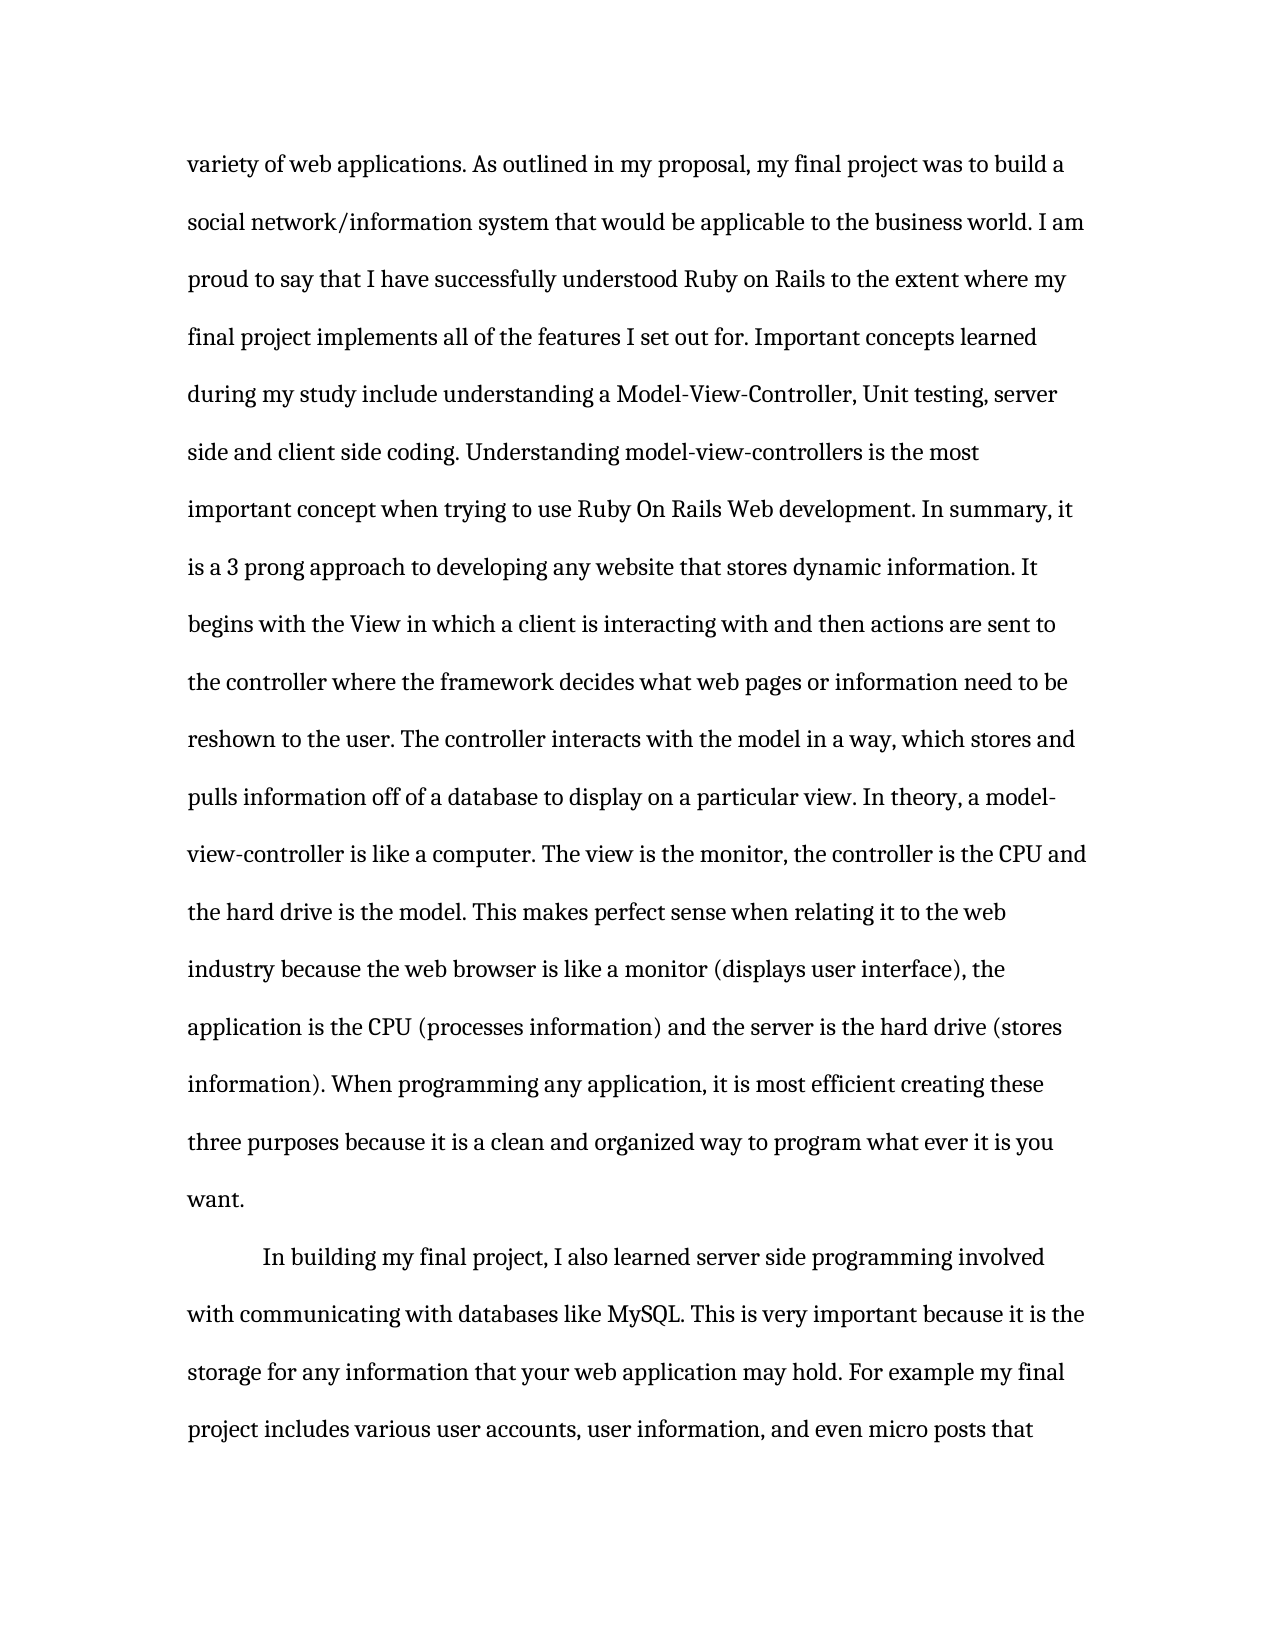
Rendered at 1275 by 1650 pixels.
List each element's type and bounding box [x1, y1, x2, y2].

text [187, 150, 1087, 1214]
text [187, 1242, 1087, 1444]
